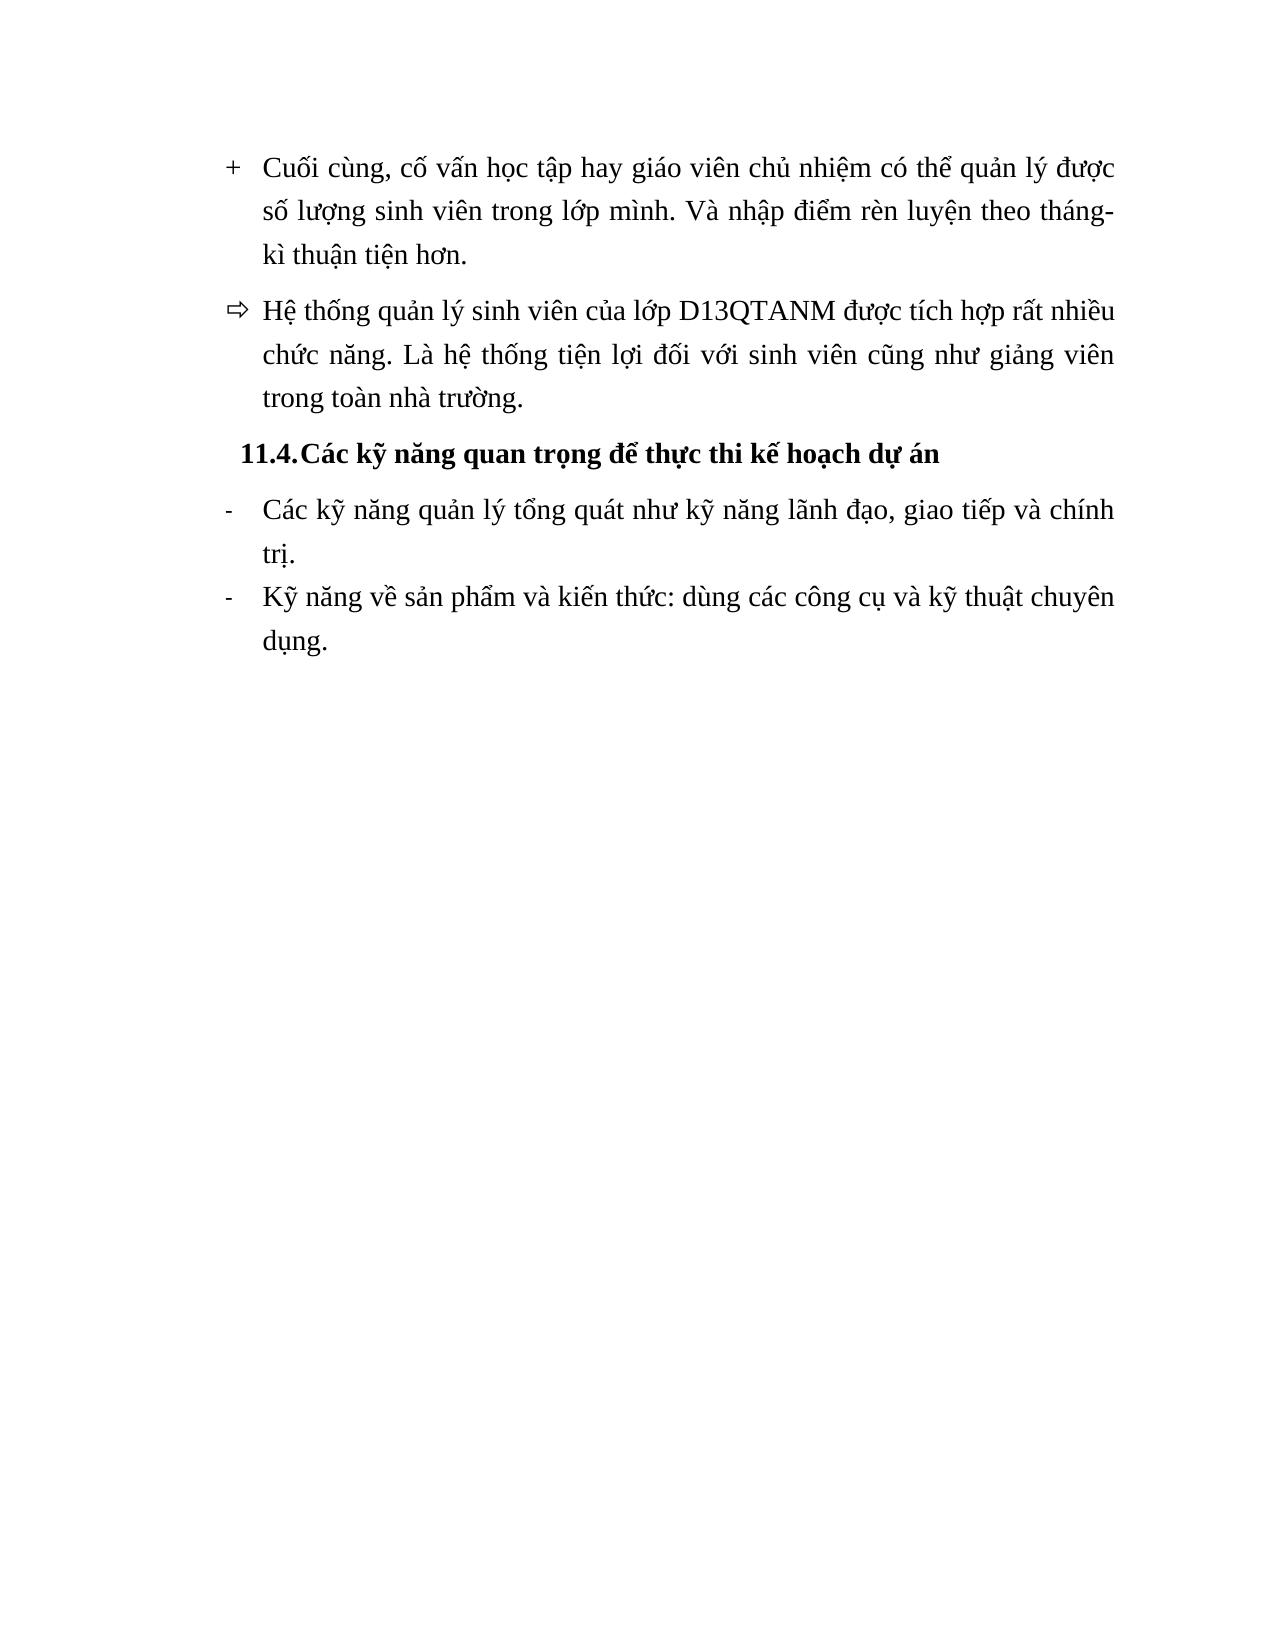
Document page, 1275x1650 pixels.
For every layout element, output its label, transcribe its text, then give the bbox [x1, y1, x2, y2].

subtitle 11.4. Các kỹ năng quan trọng để thực thi kế hoạch dự án [240, 436, 1116, 470]
list Hệ thống quản lý sinh viên của lớp D13QTANM được tích hợp rất nhiều chức năng. Là hệ thống tiện lợi đối với sinh viên cũng như giảng viên trong toàn nhà trường. [225, 293, 1116, 414]
list Các kỹ năng quản lý tổng quát như kỹ năng lãnh đạo, giao tiếp và chính trị. [225, 492, 1116, 569]
list Kỹ năng về sản phẩm và kiến thức: dùng các công cụ và kỹ thuật chuyên dụng. [225, 579, 1116, 657]
text + Cuối cùng, cố vấn học tập hay giáo viên chủ nhiệm có thể quản lý được số lượng sinh viên trong lớp mình. Và nhập điểm rèn luyện theo tháng- kì thuận tiện hơn. [225, 150, 1116, 271]
